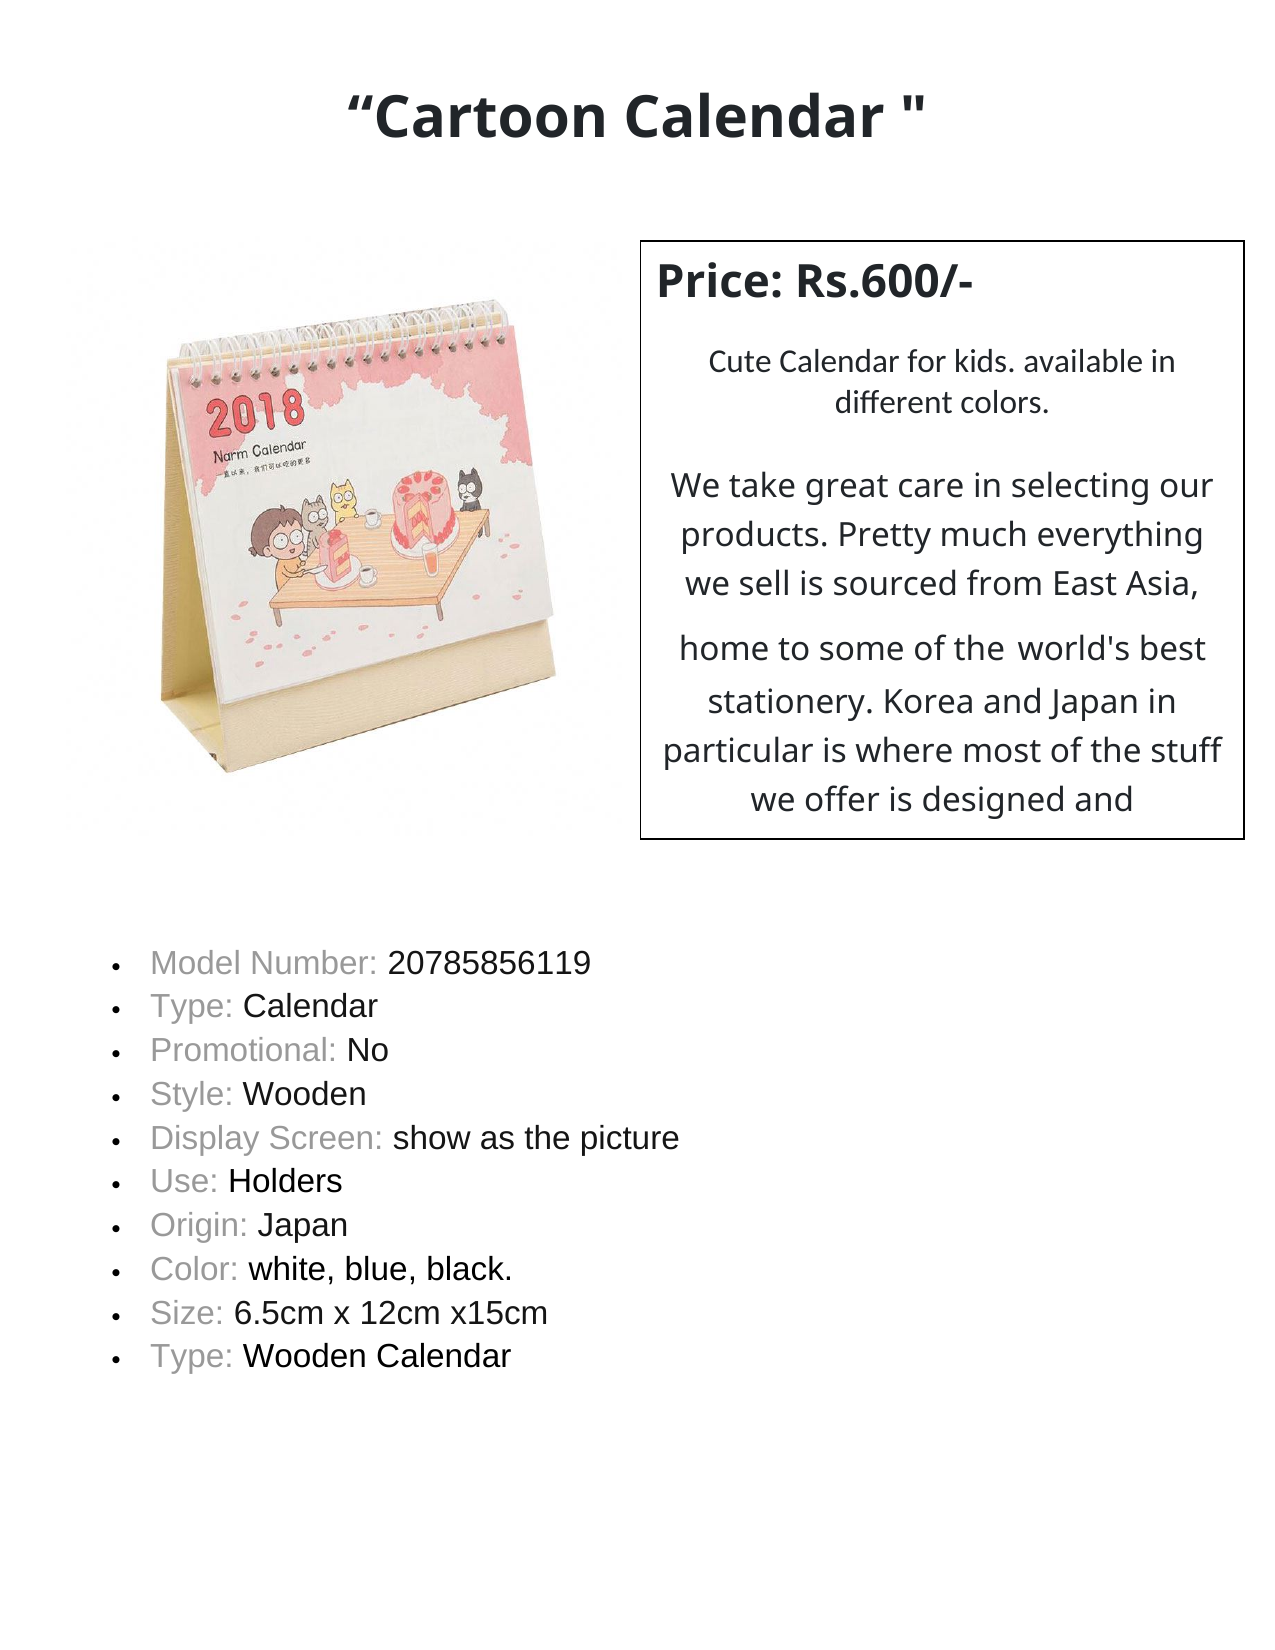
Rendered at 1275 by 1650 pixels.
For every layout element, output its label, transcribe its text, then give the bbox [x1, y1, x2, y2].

list Promotional: No [112, 1025, 1125, 1069]
list Model Number: 20785856119 [112, 937, 1125, 981]
picture [65, 236, 622, 836]
list Type: Wooden Calendar [112, 1331, 1125, 1375]
list Display Screen: show as the picture [112, 1112, 1125, 1156]
list Use: Holders [112, 1156, 1125, 1200]
list Style: Wooden [112, 1069, 1125, 1112]
list Type: Calendar [112, 981, 1125, 1025]
list Size: 6.5cm x 12cm x15cm [112, 1287, 1125, 1331]
list Origin: Japan [112, 1200, 1125, 1244]
subtitle “Cartoon Calendar " [150, 75, 1125, 154]
list Color: white, blue, black. [112, 1244, 1125, 1287]
